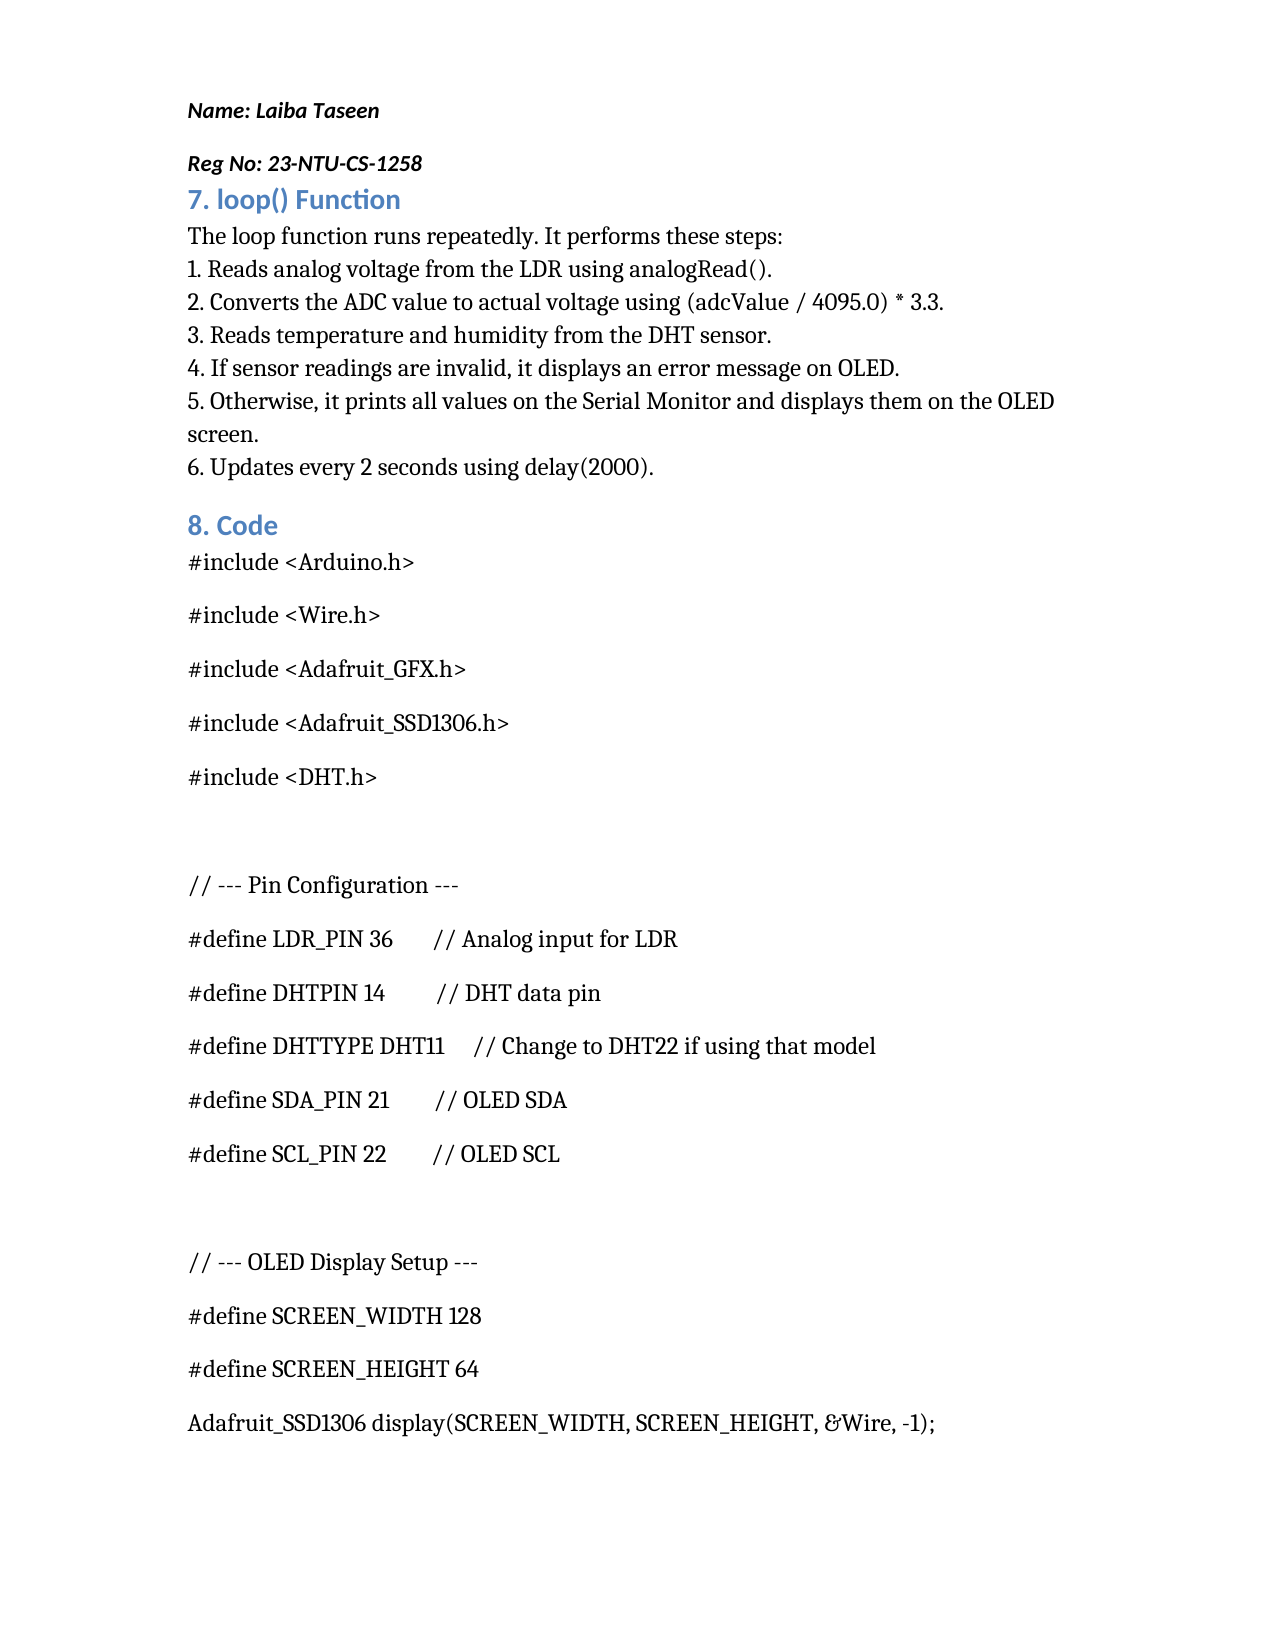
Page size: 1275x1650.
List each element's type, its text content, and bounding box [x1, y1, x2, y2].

text #define SDA_PIN 21 // OLED SDA [187, 1086, 1087, 1115]
text // --- OLED Display Setup --- [187, 1248, 1087, 1276]
text The loop function runs repeatedly. It performs these steps: 1. Reads analog voltage from the LDR using analogRead(). 2. Converts the ADC value to actual voltage using (adcValue / 4095.0) * 3.3. 3. Reads temperature and humidity from the DHT sensor. 4. If sensor readings are invalid, it displays an error message on OLED. 5. Otherwise, it prints all values on the Serial Monitor and displays them on the OLED screen. 6. Updates every 2 seconds using delay(2000). [187, 222, 1087, 482]
subtitle 8. Code [187, 507, 1087, 542]
text #define LDR_PIN 36 // Analog input for LDR [187, 924, 1087, 953]
text #define SCREEN_WIDTH 128 [187, 1302, 1087, 1330]
text // --- Pin Configuration --- [187, 871, 1087, 899]
text #include <DHT.h> [187, 763, 1087, 792]
text #include <Wire.h> [187, 601, 1087, 630]
text #define SCREEN_HEIGHT 64 [187, 1355, 1087, 1384]
text #include <Arduino.h> [187, 548, 1087, 576]
subtitle 7. loop() Function [187, 181, 1087, 216]
text #define DHTPIN 14 // DHT data pin [187, 978, 1087, 1007]
text #define DHTTYPE DHT11 // Change to DHT22 if using that model [187, 1032, 1087, 1061]
text #include <Adafruit_SSD1306.h> [187, 709, 1087, 738]
text Adafruit_SSD1306 display(SCREEN_WIDTH, SCREEN_HEIGHT, &Wire, -1); [187, 1409, 1087, 1438]
text #define SCL_PIN 22 // OLED SCL [187, 1140, 1087, 1169]
text #include <Adafruit_GFX.h> [187, 655, 1087, 684]
